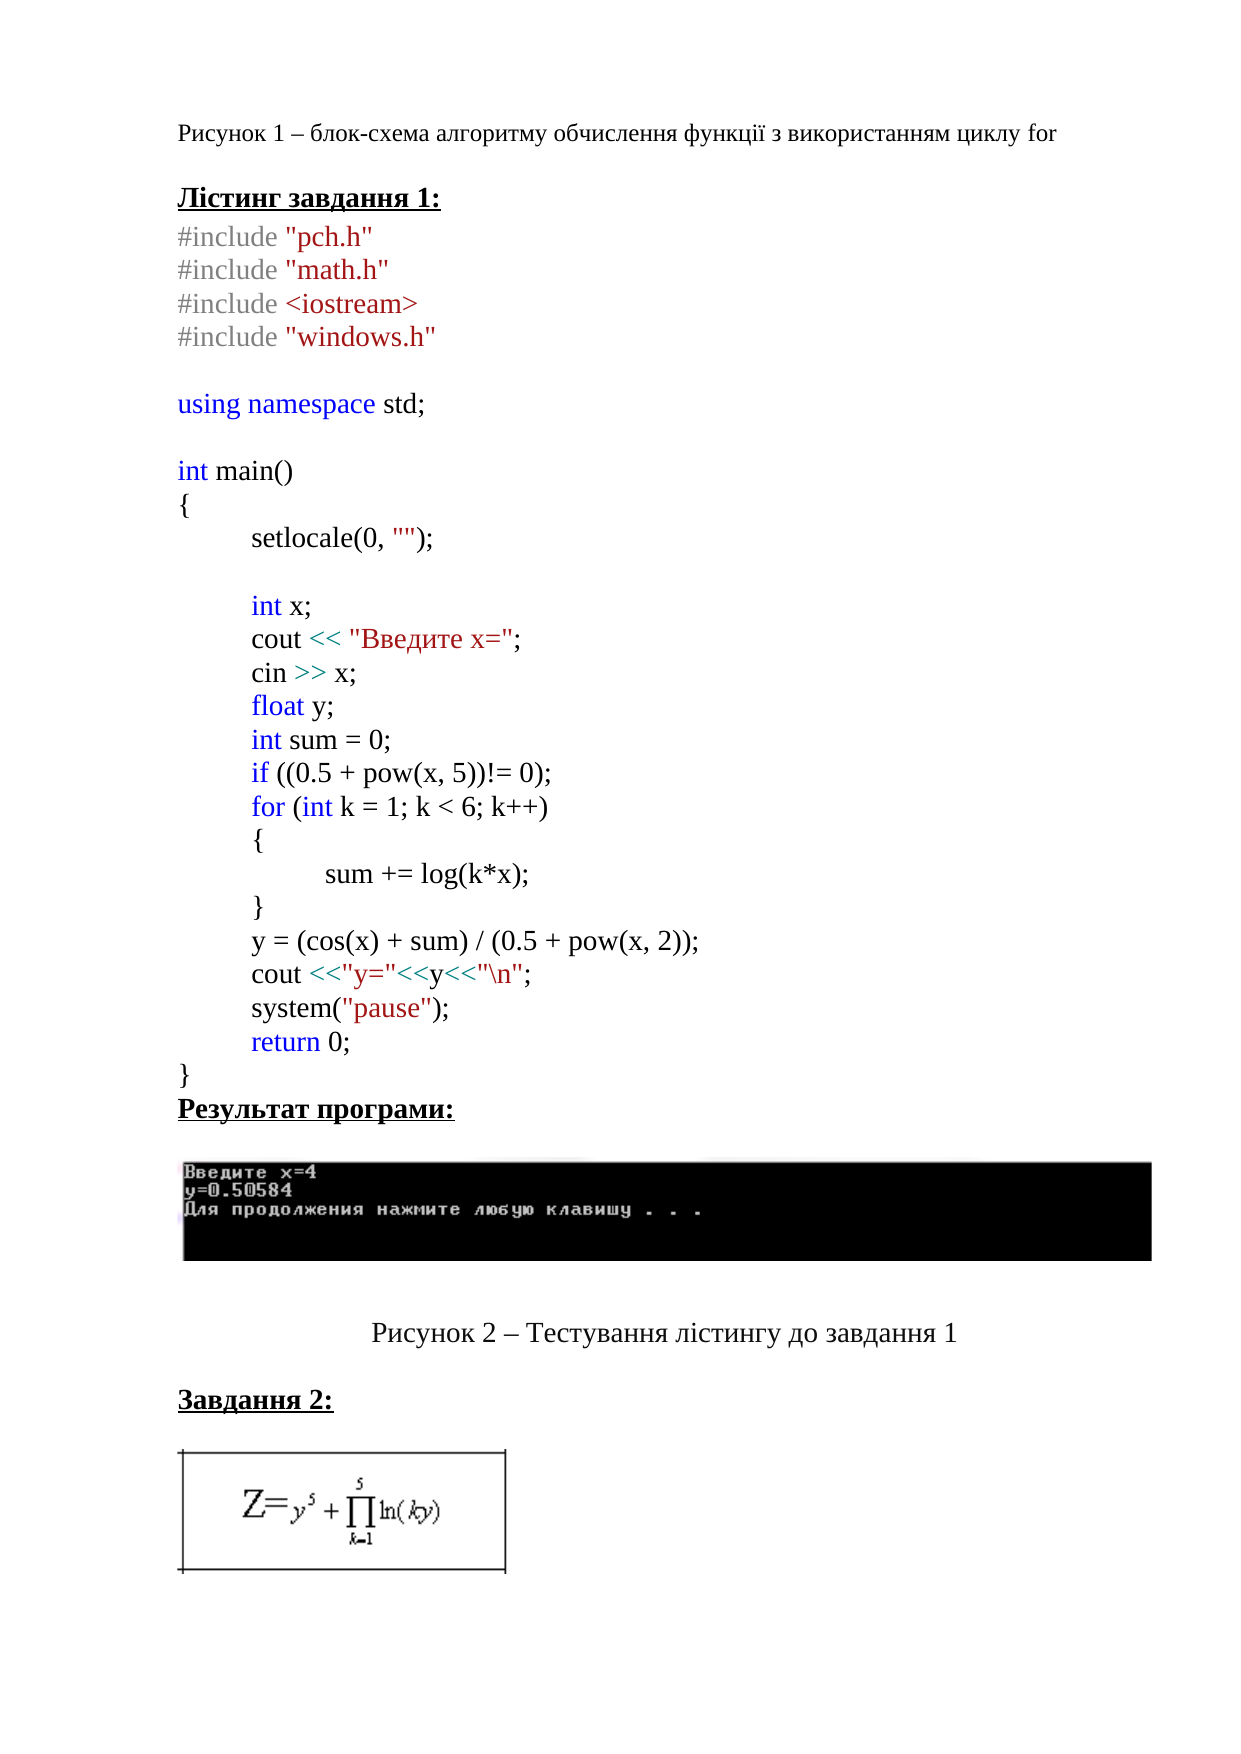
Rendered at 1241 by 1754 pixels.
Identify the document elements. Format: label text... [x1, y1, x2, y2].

text #include <iostream> [177, 286, 1152, 319]
text float y; [177, 688, 1152, 722]
text for (int k = 1; k < 6; k++) [177, 789, 1152, 822]
subtitle Лістинг завдання 1: [177, 180, 1152, 214]
text } [177, 1057, 1152, 1091]
text return 0; [177, 1024, 1152, 1057]
text cout << "Введите x="; [177, 621, 1152, 655]
text Рисунок 1 – блок-схема алгоритму обчислення функції з використанням циклу for [177, 118, 1152, 147]
text int sum = 0; [177, 722, 1152, 755]
picture [177, 1157, 1152, 1261]
text int main() [177, 453, 1152, 487]
text int x; [177, 588, 1152, 621]
picture [177, 1449, 516, 1574]
subtitle Завдання 2: [177, 1382, 1152, 1415]
text cin >> x; [177, 655, 1152, 688]
text #include "math.h" [177, 252, 1152, 286]
text y = (cos(x) + sum) / (0.5 + pow(x, 2)); [177, 923, 1152, 957]
text Рисунок 2 – Тестування лістингу до завдання 1 [177, 1315, 1152, 1348]
text #include "pch.h" [177, 219, 1152, 252]
text cout <<"y="<<y<<"\n"; [177, 957, 1152, 990]
text sum += log(k*x); [177, 856, 1152, 889]
text #include "windows.h" [177, 319, 1152, 353]
text Результат програми: [177, 1091, 1152, 1124]
text setlocale(0, ""); [177, 521, 1152, 554]
text if ((0.5 + pow(x, 5))!= 0); [177, 755, 1152, 789]
text using namespace std; [177, 386, 1152, 420]
text } [177, 889, 1152, 923]
text { [177, 487, 1152, 521]
text { [177, 822, 1152, 856]
text system("pause"); [177, 990, 1152, 1024]
